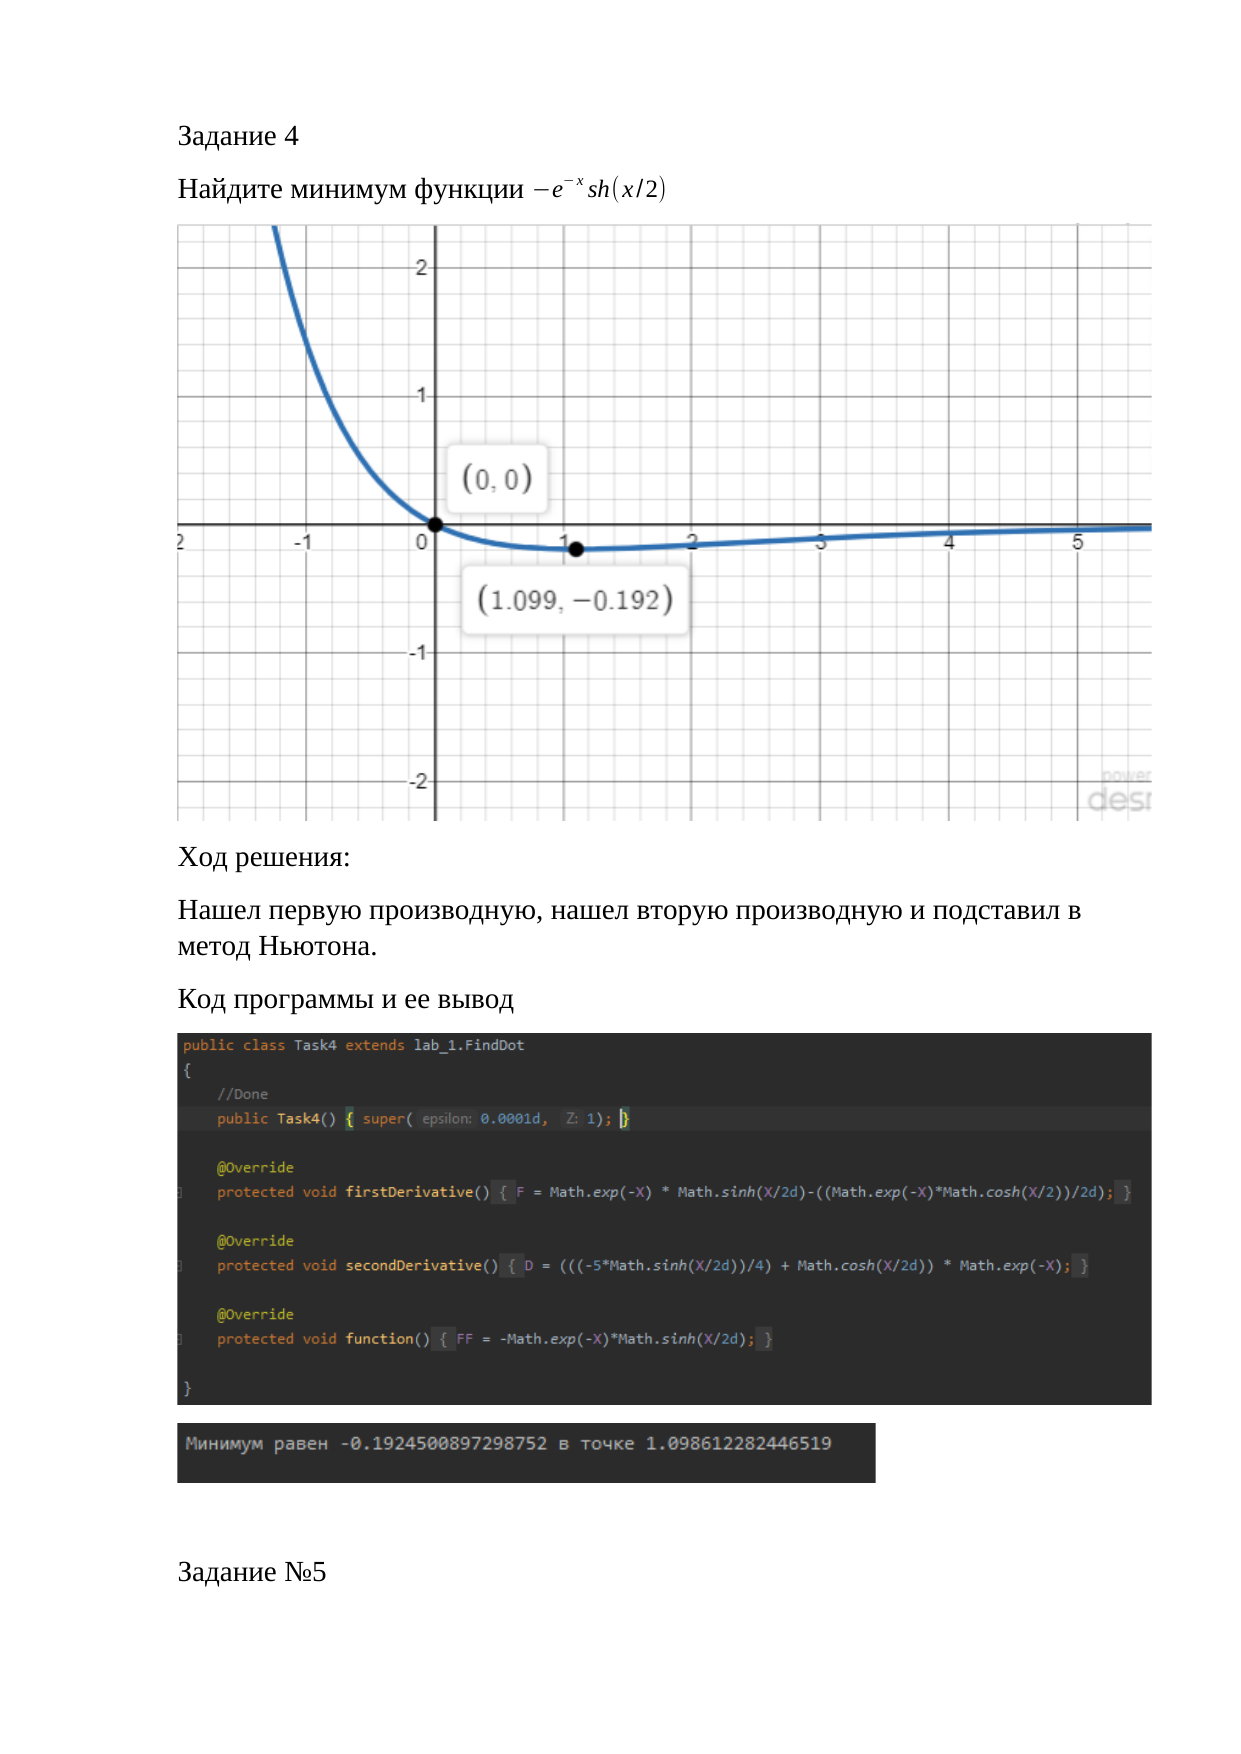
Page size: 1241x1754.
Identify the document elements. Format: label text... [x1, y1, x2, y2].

text Ход решения: [177, 839, 1152, 873]
text Код программы и ее вывод [177, 981, 1152, 1014]
text Задание 4 [177, 118, 1152, 152]
text Найдите минимум функции [177, 171, 1152, 204]
picture [177, 1423, 876, 1483]
text Нашел первую производную, нашел вторую производную и подставил в метод Ньютона. [177, 892, 1152, 962]
picture [177, 223, 1152, 821]
text Задание №5 [177, 1554, 1152, 1588]
picture [177, 1033, 1152, 1405]
